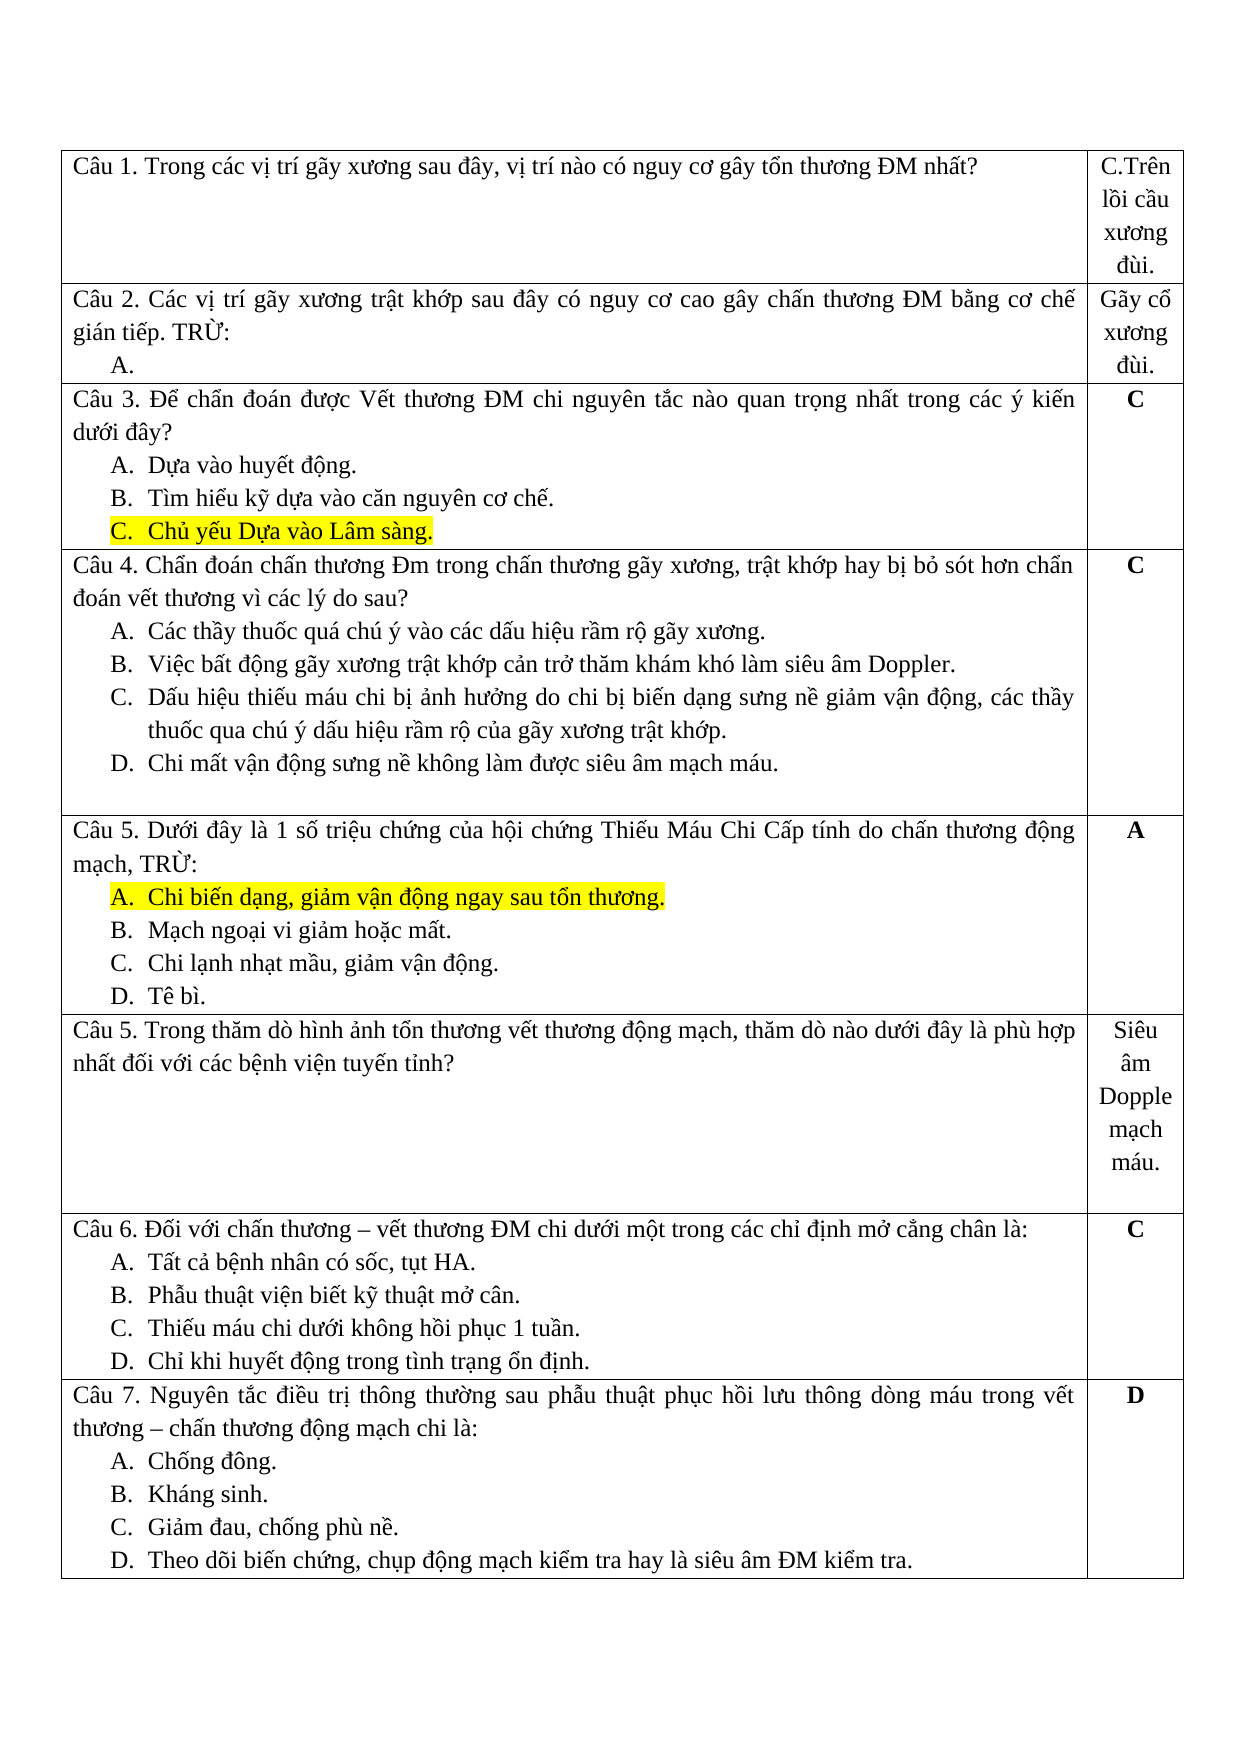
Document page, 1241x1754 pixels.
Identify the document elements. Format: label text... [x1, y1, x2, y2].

table_cell Câu 7. Nguyên tắc điều trị thông thường sau phẫu thuật phục hồi lưu thông dòng máu trong vết thương – chấn thương động mạch chi là: Chống đông. Kháng sinh. Giảm đau, chống phù nề. Theo dõi biến chứng, chụp động mạch kiểm tra hay là siêu âm ĐM kiểm tra. [62, 1380, 1087, 1578]
table_cell Câu 5. Trong thăm dò hình ảnh tổn thương vết thương động mạch, thăm dò nào dưới đây là phù hợp nhất đối với các bệnh viện tuyến tỉnh? [62, 1015, 1087, 1213]
table_header Câu 1. Trong các vị trí gãy xương sau đây, vị trí nào có nguy cơ gây tổn thương ĐM nhất? [62, 151, 1087, 283]
table_cell C [1088, 1214, 1183, 1379]
table_header C.Trên lồi cầu xương đùi. [1088, 151, 1183, 283]
table_cell C [1088, 384, 1183, 549]
table_cell C [1088, 550, 1183, 814]
table_cell Câu 5. Dưới đây là 1 số triệu chứng của hội chứng Thiếu Máu Chi Cấp tính do chấn thương động mạch, TRỪ: Chi biến dạng, giảm vận động ngay sau tổn thương. Mạch ngoại vi giảm hoặc mất. Chi lạnh nhạt mầu, giảm vận động. Tê bì. [62, 816, 1087, 1014]
table_cell Câu 6. Đối với chấn thương – vết thương ĐM chi dưới một trong các chỉ định mở cẳng chân là: Tất cả bệnh nhân có sốc, tụt HA. Phẫu thuật viện biết kỹ thuật mở cân. Thiếu máu chi dưới không hồi phục 1 tuần. Chỉ khi huyết động trong tình trạng ổn định. [62, 1214, 1087, 1379]
table_cell D [1088, 1380, 1183, 1578]
table_cell Câu 4. Chẩn đoán chấn thương Đm trong chấn thương gãy xương, trật khớp hay bị bỏ sót hơn chẩn đoán vết thương vì các lý do sau? Các thầy thuốc quá chú ý vào các dấu hiệu rầm rộ gãy xương. Việc bất động gãy xương trật khớp cản trở thăm khám khó làm siêu âm Doppler. Dấu hiệu thiếu máu chi bị ảnh hưởng do chi bị biến dạng sưng nề giảm vận động, các thầy thuốc qua chú ý dấu hiệu rầm rộ của gãy xương trật khớp. Chi mất vận động sưng nề không làm được siêu âm mạch máu. [62, 550, 1087, 814]
table_cell Câu 3. Để chẩn đoán được Vết thương ĐM chi nguyên tắc nào quan trọng nhất trong các ý kiến dưới đây? Dựa vào huyết động. Tìm hiểu kỹ dựa vào căn nguyên cơ chế. Chủ yếu Dựa vào Lâm sàng. [62, 384, 1087, 549]
table_cell A [1088, 816, 1183, 1014]
table_cell Gãy cổ xương đùi. [1088, 284, 1183, 383]
table_cell Siêu âm Dopple mạch máu. [1088, 1015, 1183, 1213]
table_cell Câu 2. Các vị trí gãy xương trật khớp sau đây có nguy cơ cao gây chấn thương ĐM bằng cơ chế gián tiếp. TRỪ: [62, 284, 1087, 383]
